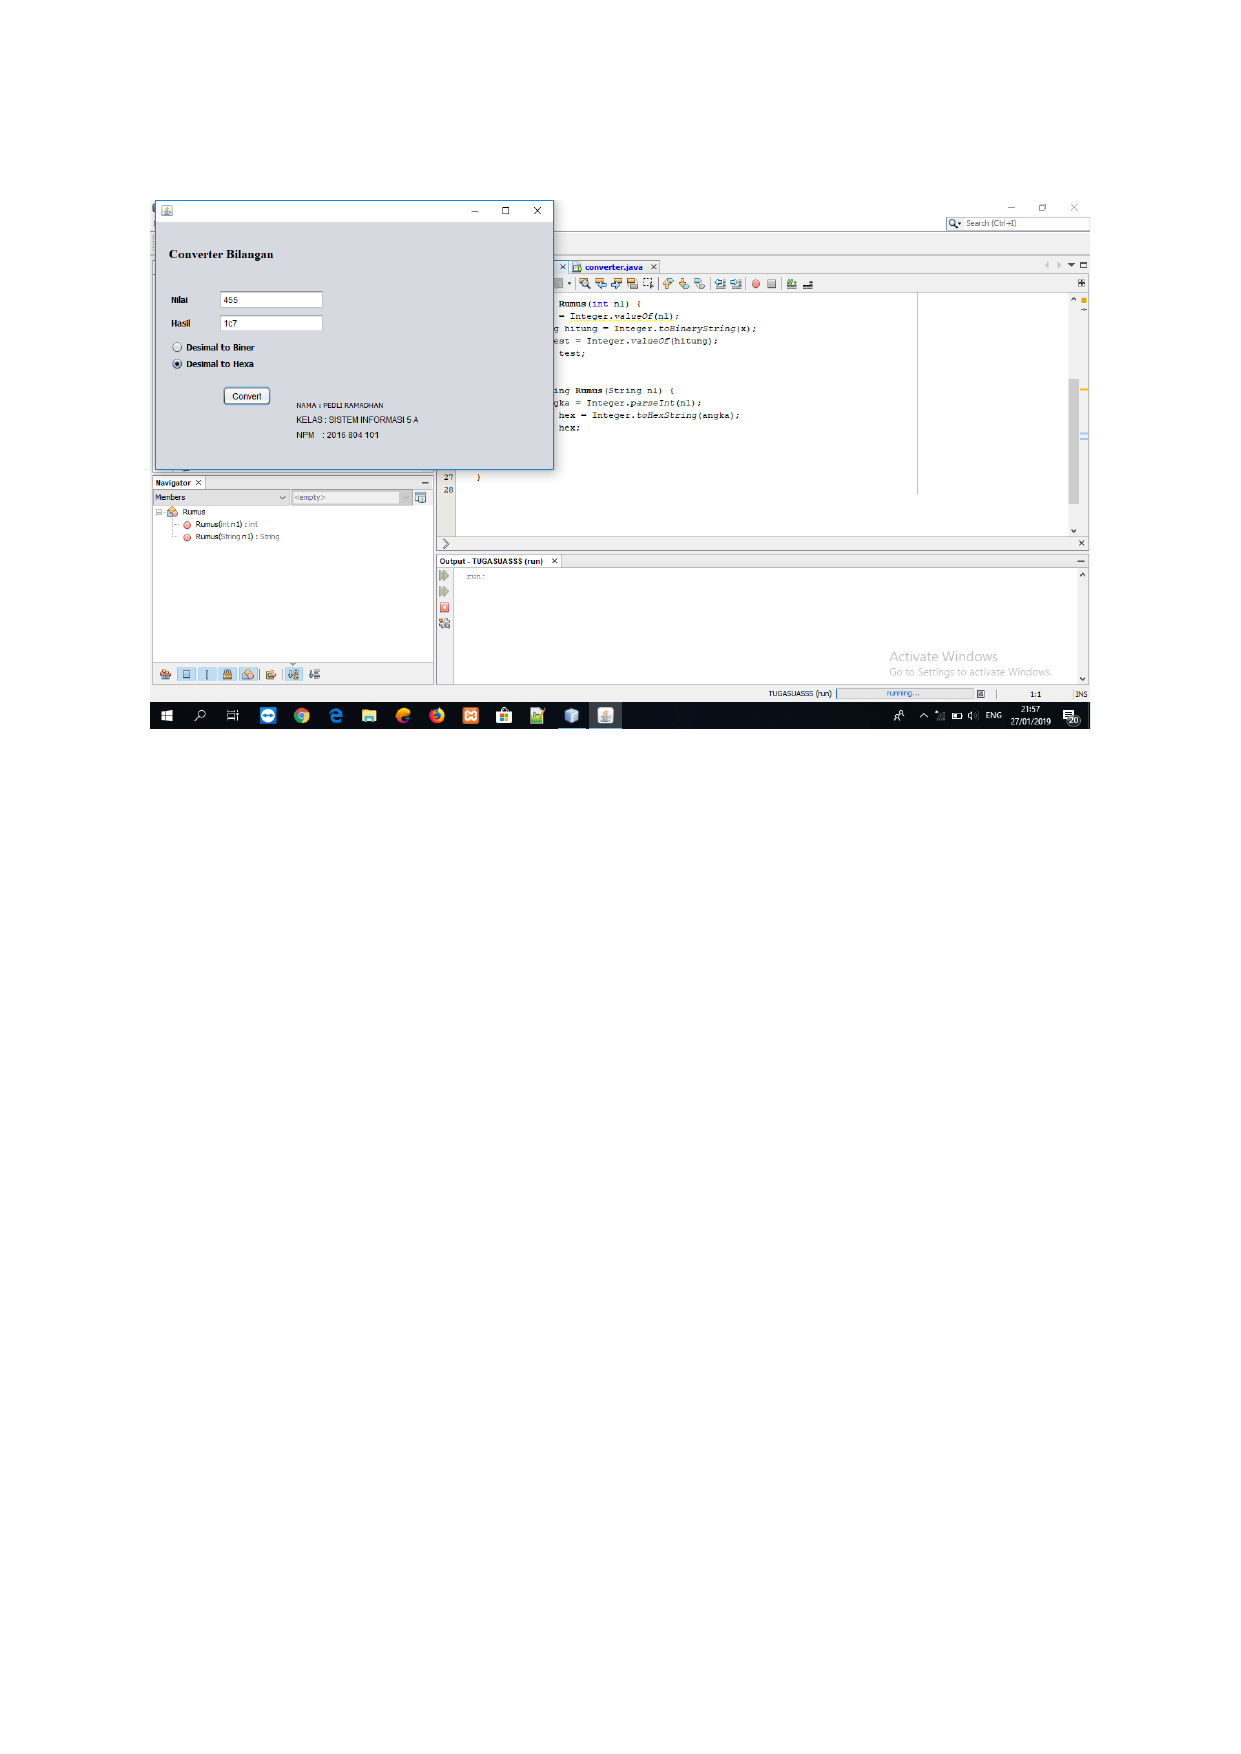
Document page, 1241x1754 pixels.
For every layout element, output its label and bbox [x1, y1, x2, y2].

picture [150, 200, 1091, 729]
